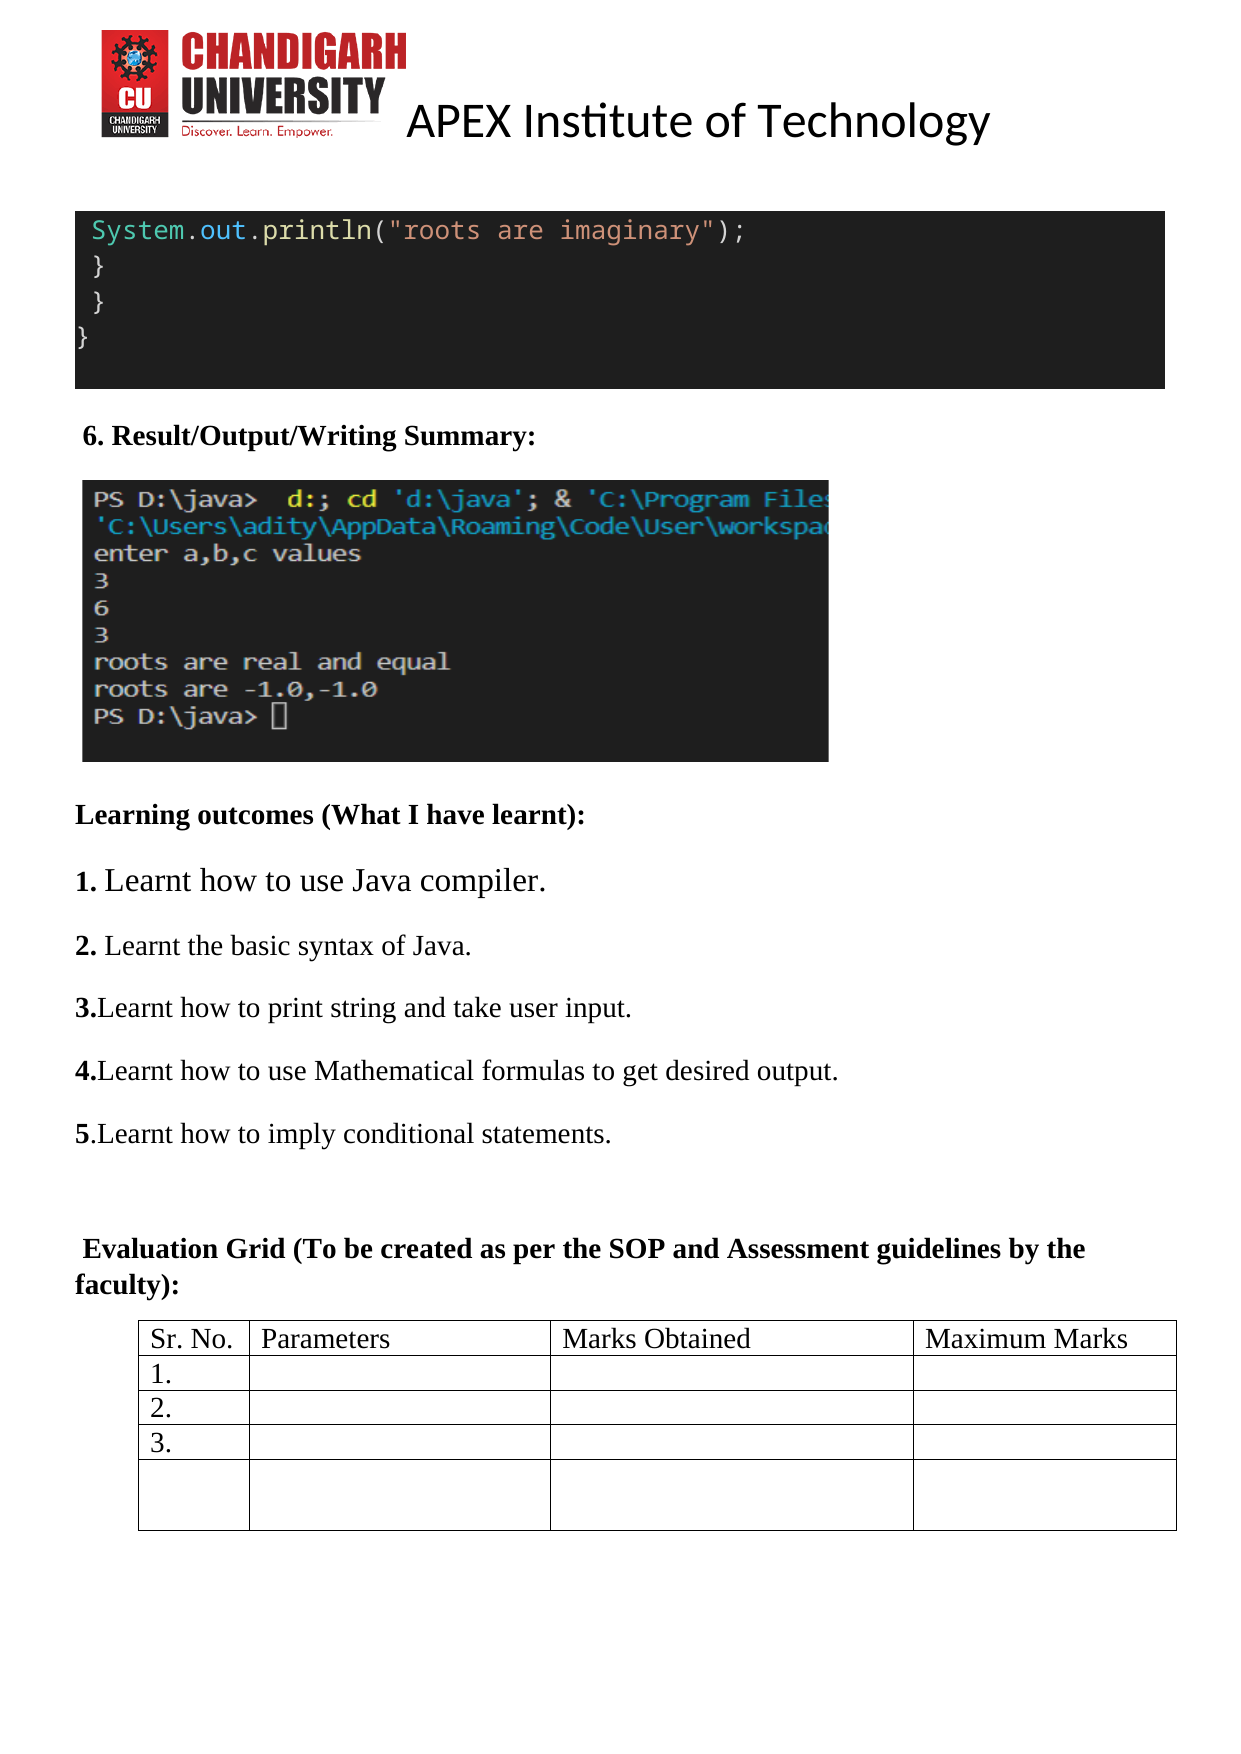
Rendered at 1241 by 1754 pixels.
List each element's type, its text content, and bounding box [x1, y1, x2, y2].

text } [75, 247, 1165, 282]
table_header Maximum Marks [914, 1321, 1176, 1355]
text 5.Learnt how to imply conditional statements. [75, 1116, 1165, 1149]
table_header Parameters [250, 1321, 550, 1355]
table_cell [250, 1391, 550, 1424]
table_cell [250, 1356, 550, 1389]
table_cell [914, 1356, 1176, 1389]
table_cell [551, 1356, 913, 1389]
text } [75, 282, 1165, 318]
table_cell [250, 1460, 550, 1530]
table_cell [139, 1460, 249, 1530]
text 4.Learnt how to use Mathematical formulas to get desired output. [75, 1053, 1165, 1087]
table_cell [914, 1425, 1176, 1459]
text System.out.println("roots are imaginary"); [75, 211, 1165, 247]
text 3.Learnt how to print string and take user input. [75, 990, 1165, 1024]
table_cell [551, 1391, 913, 1424]
text 2. Learnt the basic syntax of Java. [75, 928, 1165, 961]
table_header Marks Obtained [551, 1321, 913, 1355]
text } [75, 318, 1165, 353]
table_cell 2. [139, 1391, 249, 1424]
picture [101, 30, 406, 138]
text Learning outcomes (What I have learnt): [75, 797, 1165, 831]
table_cell [914, 1460, 1176, 1530]
table_cell 3. [139, 1425, 249, 1459]
table_header Sr. No. [139, 1321, 249, 1355]
text 1. Learnt how to use Java compiler. [75, 860, 1165, 898]
table_cell 1. [139, 1356, 249, 1389]
table_cell [551, 1460, 913, 1530]
table_cell [250, 1425, 550, 1459]
text Evaluation Grid (To be created as per the SOP and Assessment guidelines by the faculty): [75, 1231, 1165, 1301]
table_cell [914, 1391, 1176, 1424]
table_cell [551, 1425, 913, 1459]
picture [82, 480, 829, 762]
text 6. Result/Output/Writing Summary: [75, 418, 1165, 452]
